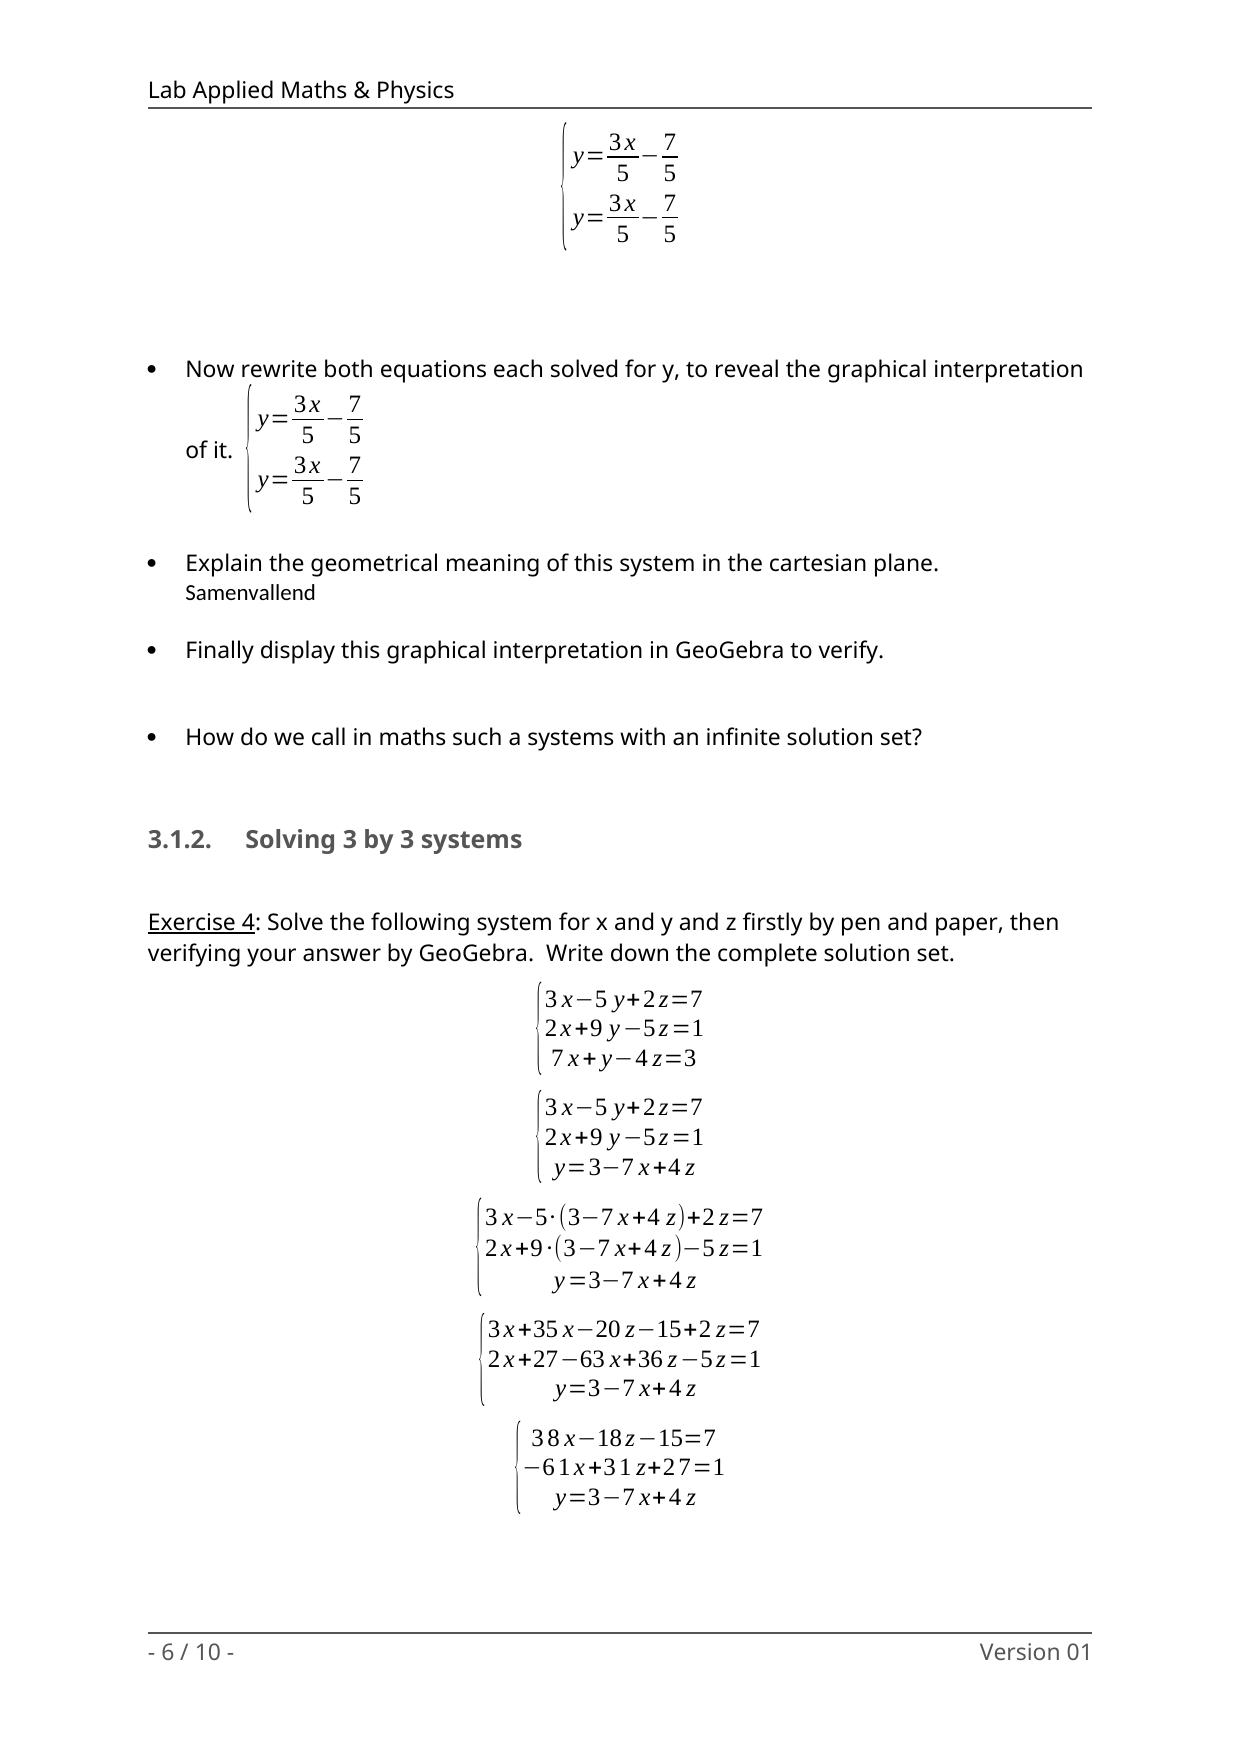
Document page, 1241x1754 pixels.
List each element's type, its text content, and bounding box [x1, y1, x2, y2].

list Explain the geometrical meaning of this system in the cartesian plane. [148, 547, 1092, 578]
subtitle Solving 3 by 3 systems [148, 821, 1092, 855]
list Now rewrite both equations each solved for y, to reveal the graphical interpretation of it. [148, 353, 1092, 515]
text Exercise 4: Solve the following system for x and y and z firstly by pen and paper, then verifying your answer by GeoGebra. Write down the complete solution set. [148, 905, 1092, 968]
list Samenvallend [185, 578, 1092, 606]
list How do we call in maths such a systems with an infinite solution set? [148, 721, 1092, 753]
list Finally display this graphical interpretation in GeoGebra to verify. [148, 634, 1092, 665]
